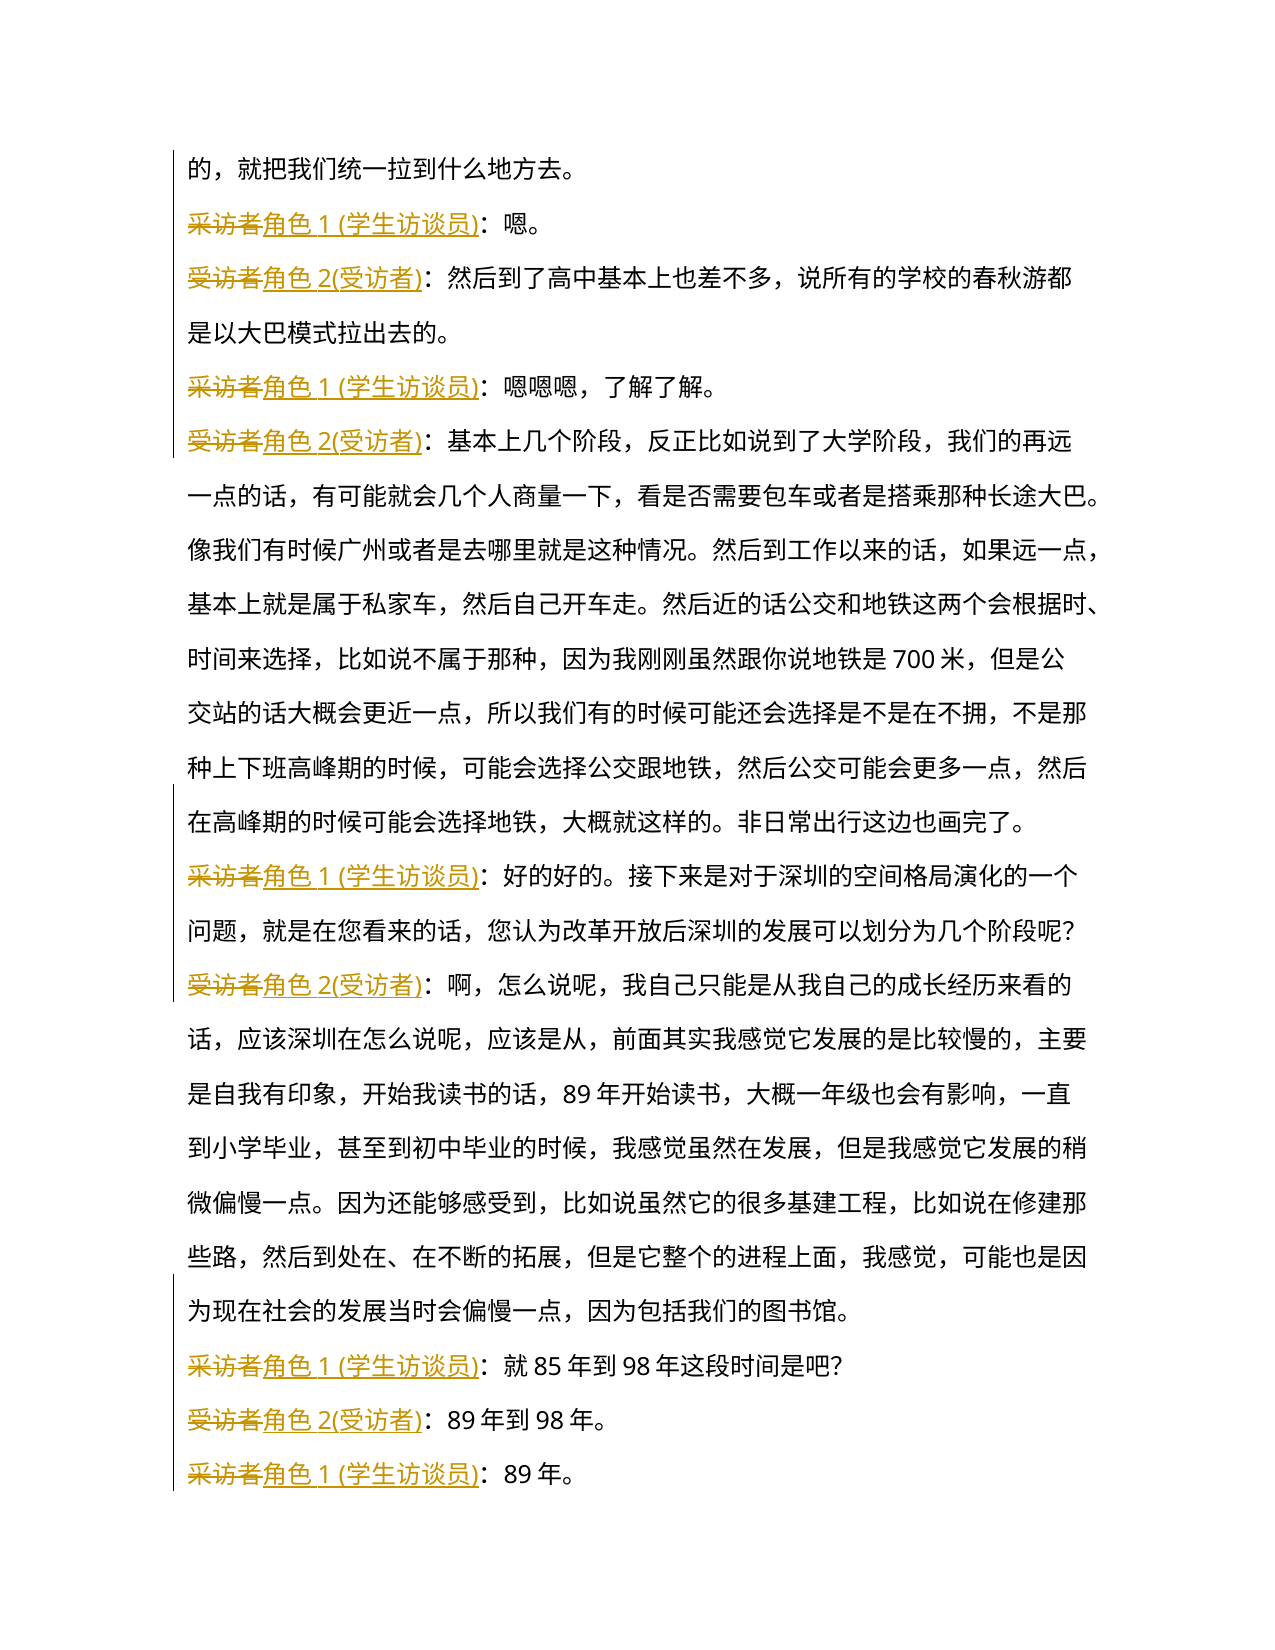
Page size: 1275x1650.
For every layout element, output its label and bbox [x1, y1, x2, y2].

text [187, 150, 1087, 1491]
